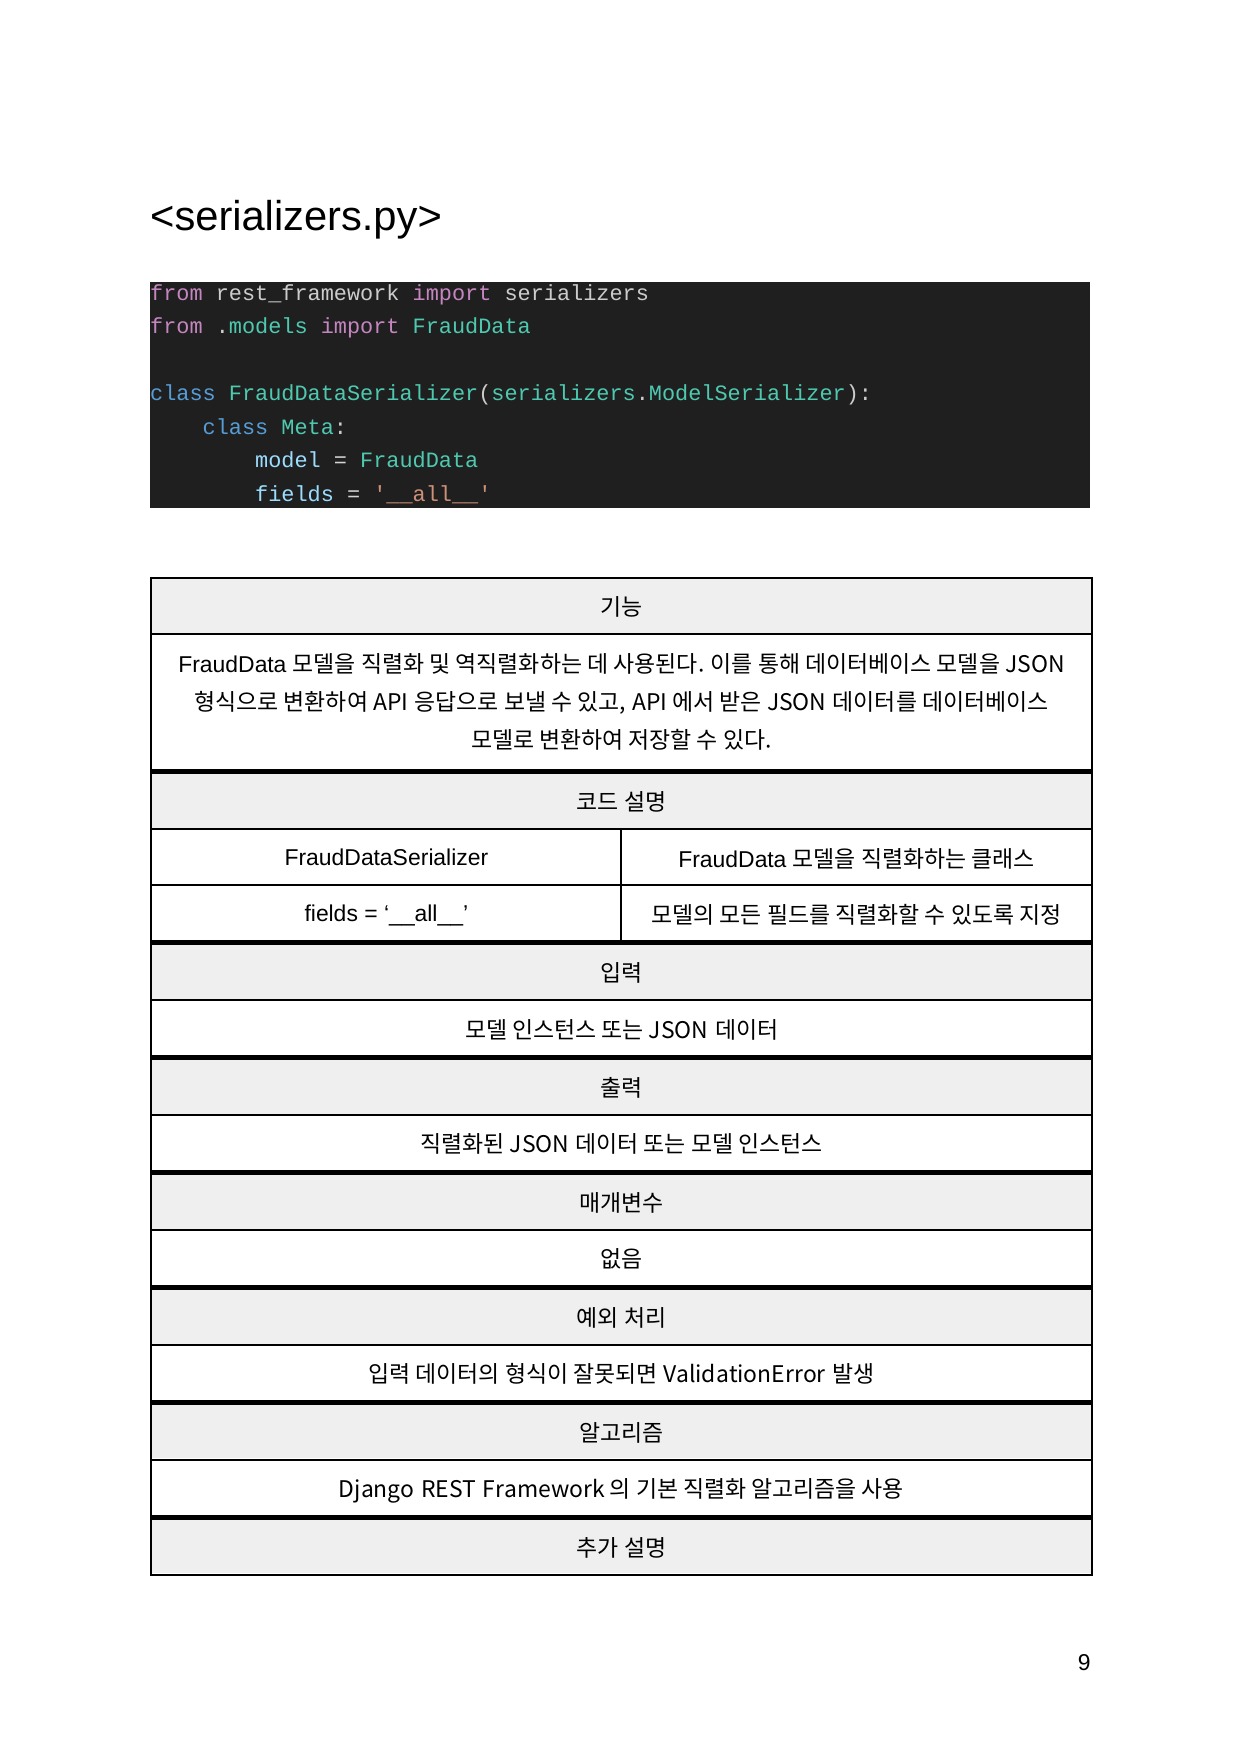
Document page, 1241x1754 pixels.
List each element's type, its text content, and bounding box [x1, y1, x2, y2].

table_cell 입력 [152, 945, 1091, 999]
table_cell 코드 설명 [152, 774, 1091, 828]
table_cell FraudData 모델을 직렬화하는 클래스 [622, 830, 1091, 884]
text from rest_framework import serializers [150, 282, 1090, 307]
table_cell 모델의 모든 필드를 직렬화할 수 있도록 지정 [622, 886, 1091, 940]
table_cell 출력 [152, 1060, 1091, 1114]
text class FraudDataSerializer(serializers.ModelSerializer): [150, 383, 1090, 407]
table_cell 없음 [152, 1231, 1091, 1285]
table_cell 추가 설명 [152, 1520, 1091, 1573]
text model = FraudData [150, 449, 1090, 474]
text from .models import FraudData [150, 316, 1090, 341]
table_cell 예외 처리 [152, 1290, 1091, 1344]
table_cell FraudData 모델을 직렬화 및 역직렬화하는 데 사용된다. 이를 통해 데이터베이스 모델을 JSON 형식으로 변환하여 API 응답으로 보낼 수 있고, API에서 받은 JSON 데이터를 데이터베이스 모델로 변환하여 저장할 수 있다. [152, 635, 1091, 769]
table_cell 직렬화된 JSON 데이터 또는 모델 인스턴스 [152, 1116, 1091, 1170]
table_cell 입력 데이터의 형식이 잘못되면 ValidationError 발생 [152, 1346, 1091, 1400]
table_cell 알고리즘 [152, 1405, 1091, 1458]
table_cell fields = ‘__all__’ [152, 886, 620, 940]
subtitle <serializers.py> [150, 192, 1090, 239]
text class Meta: [150, 416, 1090, 441]
text fields = '__all__' [150, 483, 1090, 508]
table_cell FraudDataSerializer [152, 830, 620, 884]
table_cell 모델 인스턴스 또는 JSON 데이터 [152, 1001, 1091, 1055]
table_cell 매개변수 [152, 1175, 1091, 1229]
table_header 기능 [152, 579, 1091, 633]
table_cell Django REST Framework의 기본 직렬화 알고리즘을 사용 [152, 1461, 1091, 1515]
